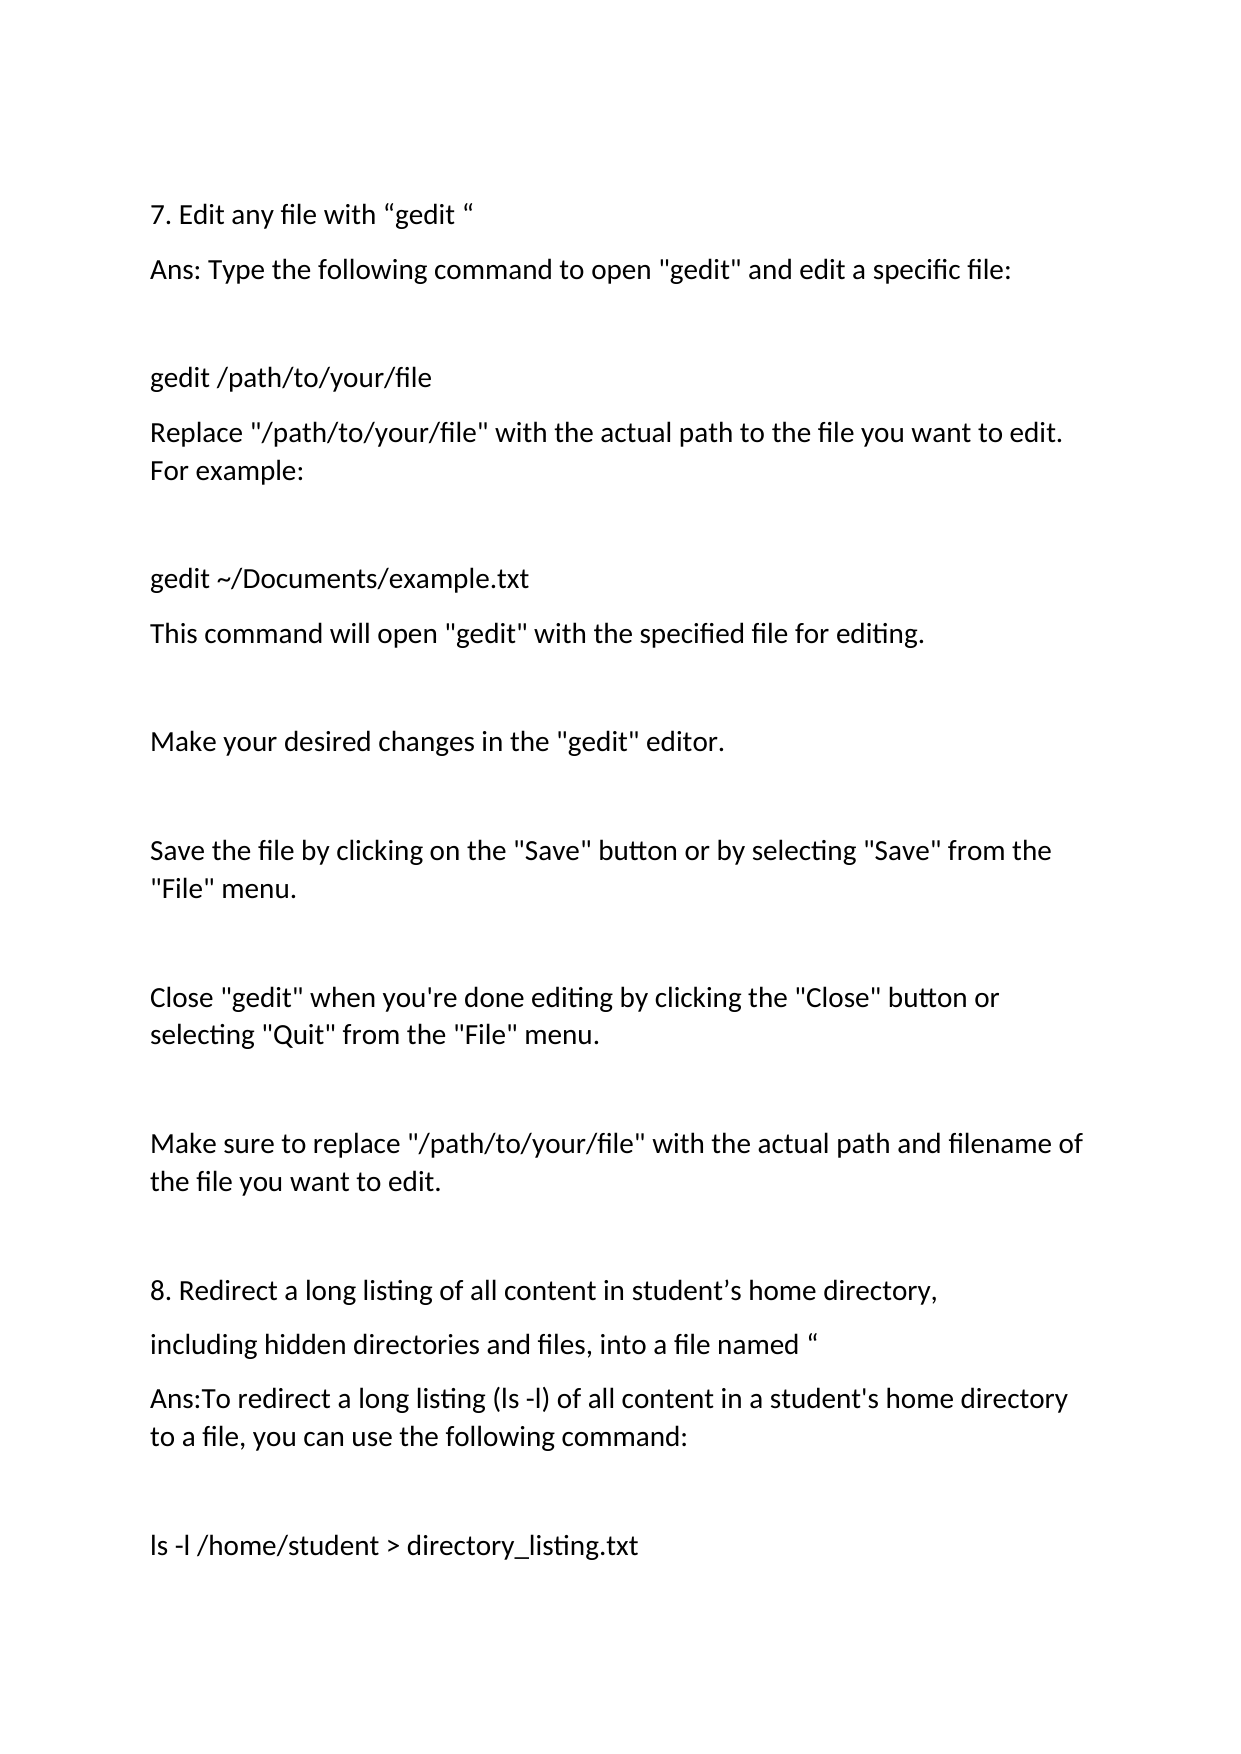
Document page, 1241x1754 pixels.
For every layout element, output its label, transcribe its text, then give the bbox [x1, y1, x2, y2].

text Replace "/path/to/your/file" with the actual path to the file you want to edit. For example: [150, 414, 1090, 487]
text 7. Edit any file with “gedit “ [150, 196, 1090, 232]
text Ans:To redirect a long listing (ls -l) of all content in a student's home directory to a file, you can use the following command: [150, 1380, 1090, 1454]
text Make your desired changes in the "gedit" editor. [150, 723, 1090, 759]
text ls -l /home/student > directory_listing.txt [150, 1527, 1090, 1562]
text 8. Redirect a long listing of all content in student’s home directory, [150, 1272, 1090, 1307]
text gedit /path/to/your/file [150, 359, 1090, 395]
text Save the file by clicking on the "Save" button or by selecting "Save" from the "File" menu. [150, 832, 1090, 906]
text Ans: Type the following command to open "gedit" and edit a specific file: [150, 251, 1090, 286]
text including hidden directories and files, into a file named “ [150, 1326, 1090, 1362]
text gedit ~/Documents/example.txt [150, 560, 1090, 596]
text Make sure to replace "/path/to/your/file" with the actual path and filename of the file you want to edit. [150, 1125, 1090, 1198]
text This command will open "gedit" with the specified file for editing. [150, 615, 1090, 650]
text Close "gedit" when you're done editing by clicking the "Close" button or selecting "Quit" from the "File" menu. [150, 979, 1090, 1052]
